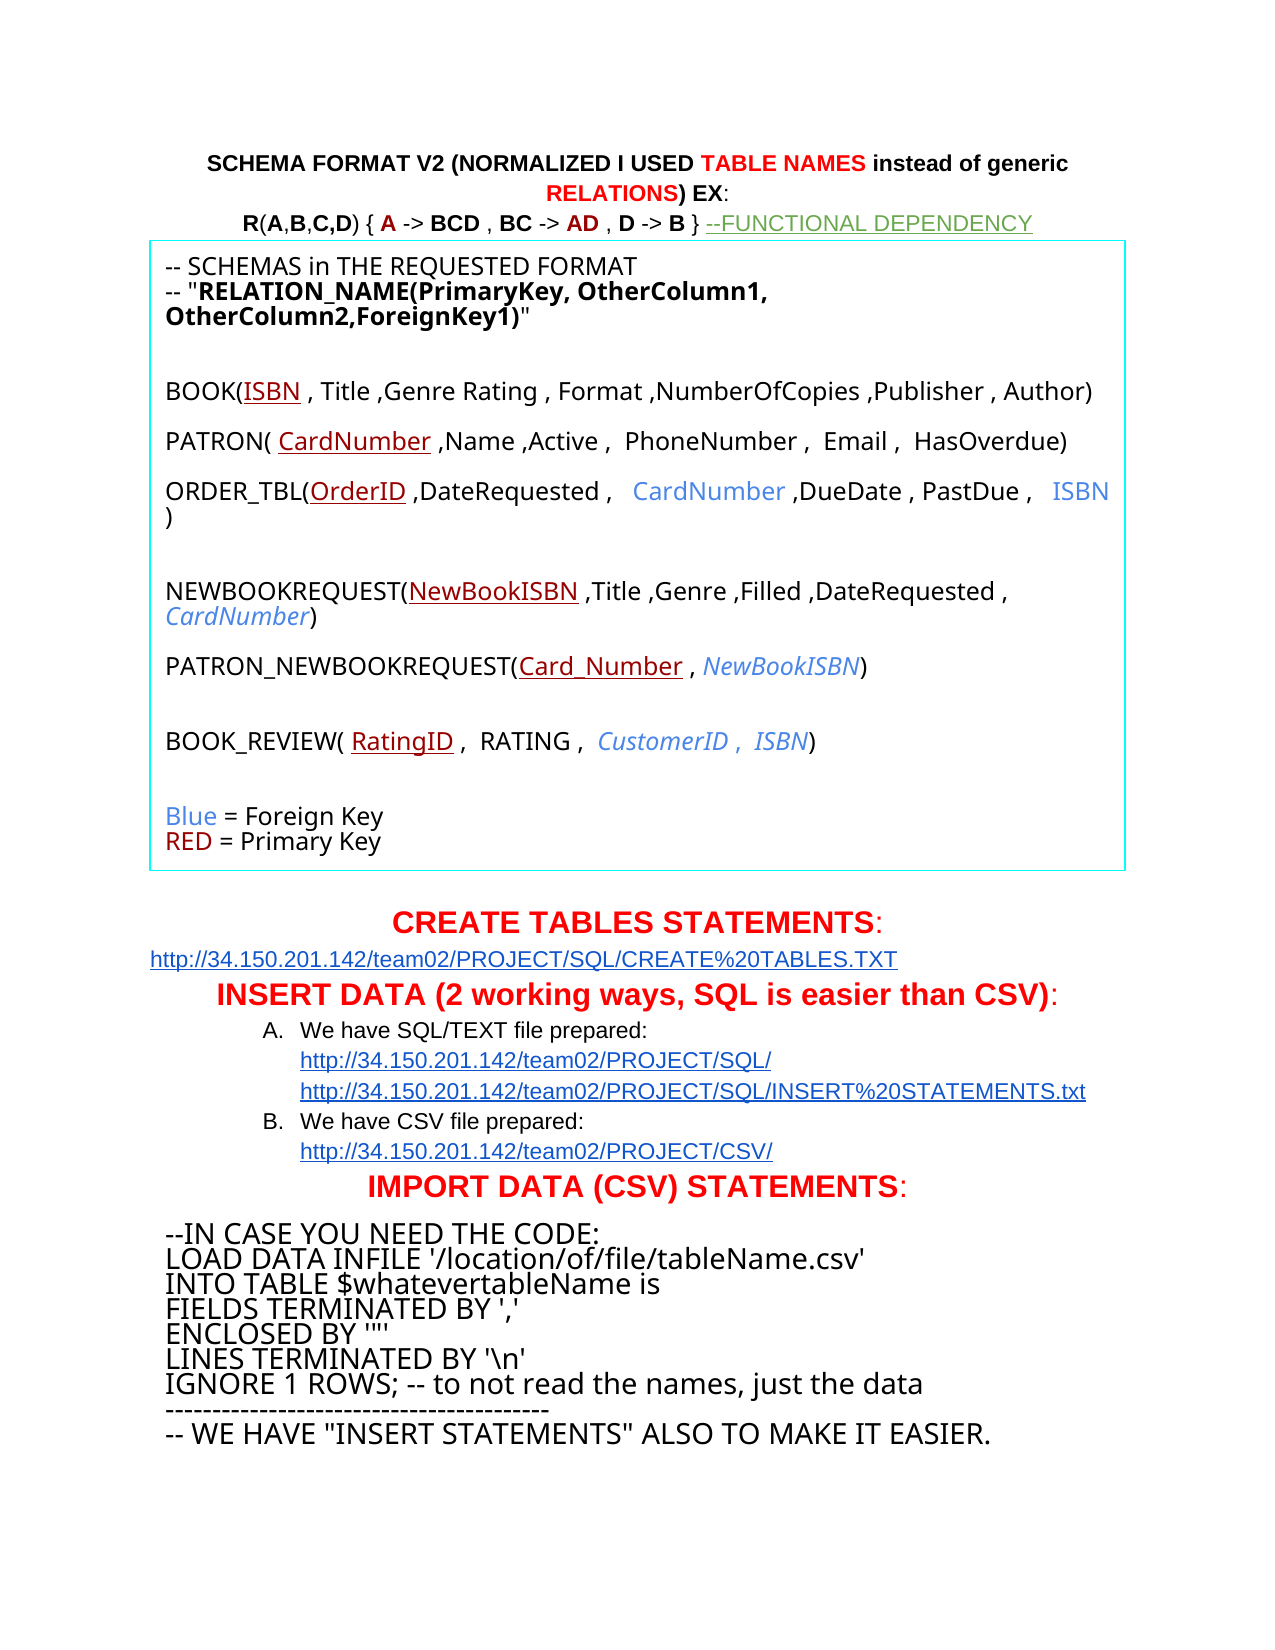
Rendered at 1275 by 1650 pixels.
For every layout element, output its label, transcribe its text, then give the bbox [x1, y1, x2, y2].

list We have SQL/TEXT file prepared: [262, 1017, 1125, 1044]
text http://34.150.201.142/team02/PROJECT/SQL/INSERT%20STATEMENTS.txt [225, 1078, 1125, 1104]
text INSERT DATA (2 working ways, SQL is easier than CSV): [150, 976, 1125, 1012]
text IMPORT DATA (CSV) STATEMENTS: [150, 1168, 1125, 1204]
text R(A,B,C,D) { A -> BCD , BC -> AD , D -> B } --FUNCTIONAL DEPENDENCY [150, 210, 1125, 237]
text SCHEMA FORMAT V2 (NORMALIZED I USED TABLE NAMES instead of generic RELATIONS) EX: [150, 150, 1125, 207]
text http://34.150.201.142/team02/PROJECT/SQL/ [225, 1047, 1125, 1074]
text http://34.150.201.142/team02/PROJECT/CSV/ [225, 1138, 1125, 1164]
text CREATE TABLES STATEMENTS: [150, 904, 1125, 941]
list We have CSV file prepared: [262, 1108, 1125, 1134]
text http://34.150.201.142/team02/PROJECT/SQL/CREATE%20TABLES.TXT [150, 946, 1125, 972]
